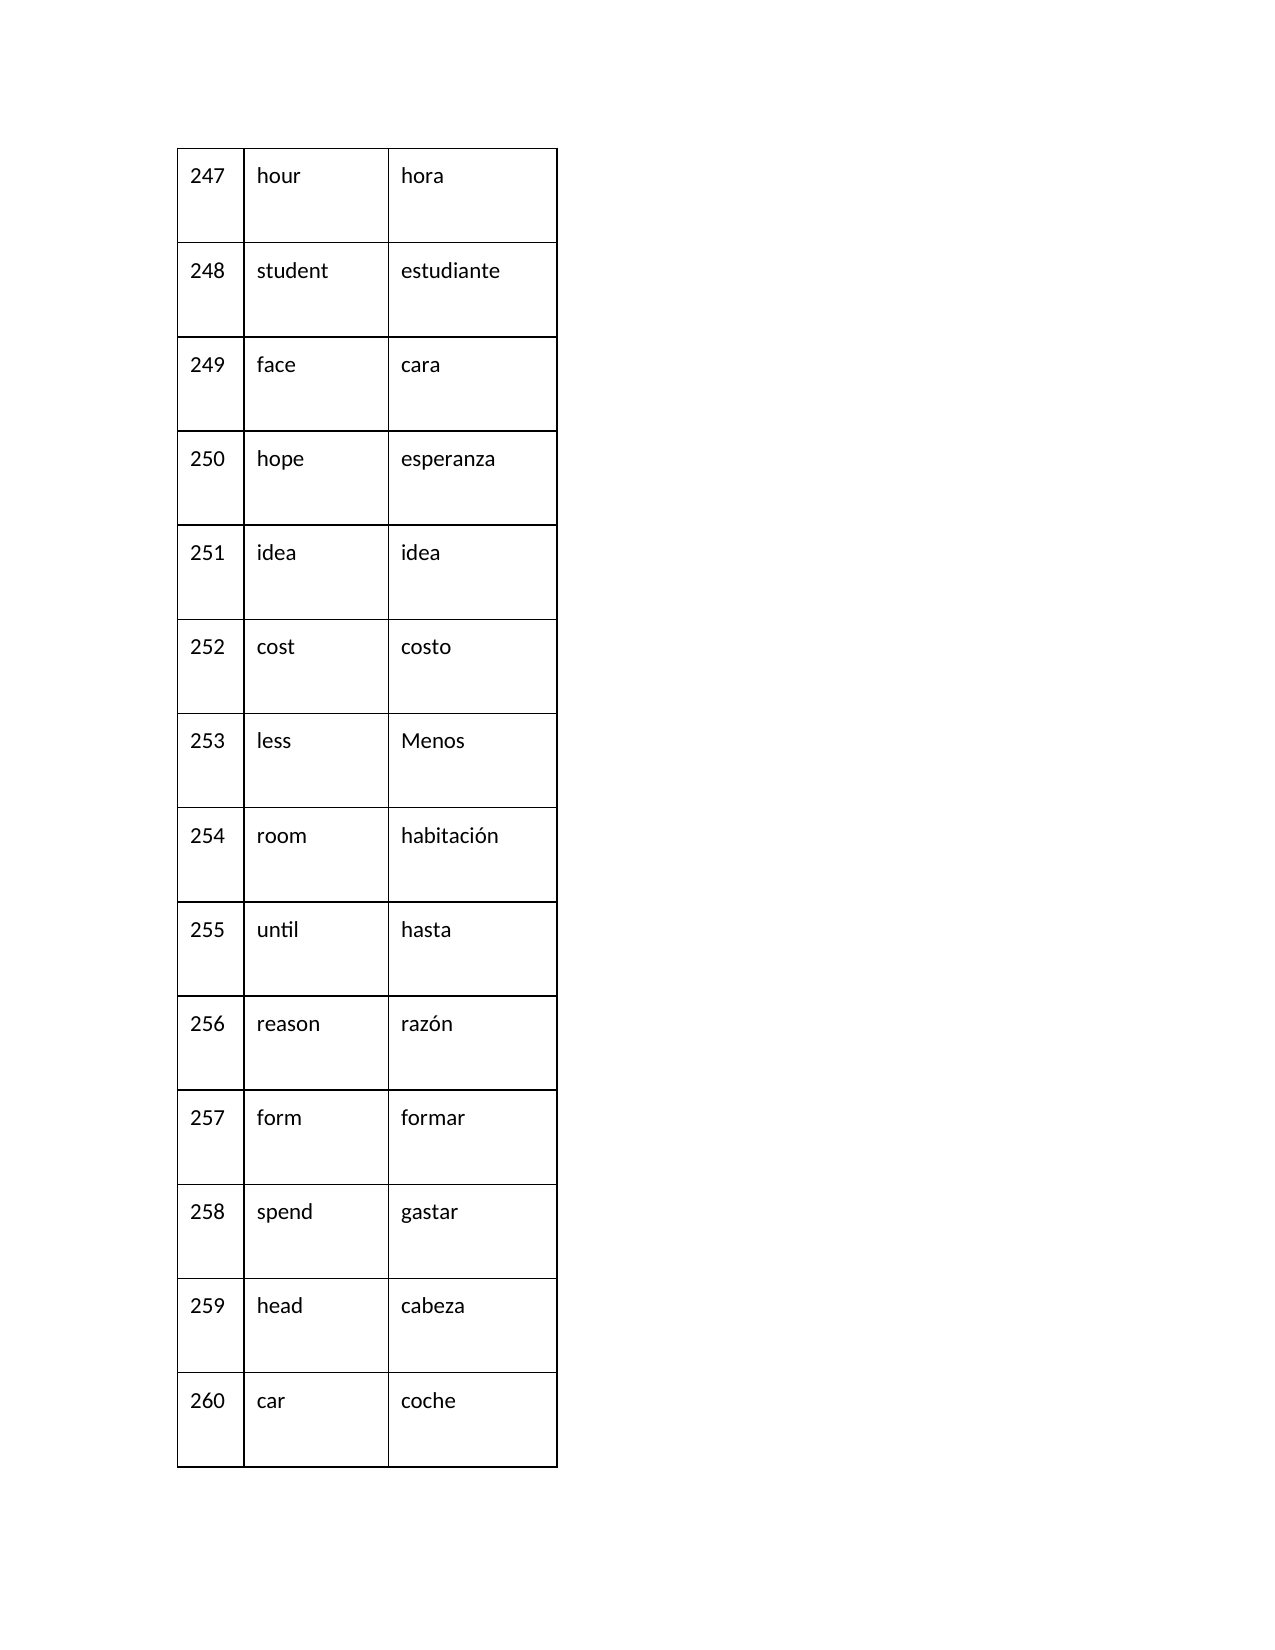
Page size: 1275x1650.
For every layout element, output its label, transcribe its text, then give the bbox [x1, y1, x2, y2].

table_cell 260 [178, 1373, 243, 1466]
table_cell room [245, 808, 388, 901]
table_cell hora [389, 149, 556, 242]
table_cell until [245, 903, 388, 995]
table_cell 249 [178, 338, 243, 430]
table_cell 248 [178, 243, 243, 336]
table_cell idea [245, 526, 388, 618]
table_cell 247 [178, 149, 243, 242]
table_cell spend [245, 1185, 388, 1278]
table_cell 258 [178, 1185, 243, 1278]
table_cell Menos [389, 714, 556, 807]
table_cell face [245, 338, 388, 430]
table_cell 251 [178, 526, 243, 618]
table_cell cabeza [389, 1279, 556, 1372]
table_cell less [245, 714, 388, 807]
table_cell habitación [389, 808, 556, 901]
table_cell gastar [389, 1185, 556, 1278]
table_cell 254 [178, 808, 243, 901]
table_cell car [245, 1373, 388, 1466]
table_cell head [245, 1279, 388, 1372]
table_cell hope [245, 432, 388, 524]
table_cell hour [245, 149, 388, 242]
table_cell esperanza [389, 432, 556, 524]
table_cell 252 [178, 620, 243, 713]
table_cell hasta [389, 903, 556, 995]
table_cell 253 [178, 714, 243, 807]
table_cell cara [389, 338, 556, 430]
table_cell 259 [178, 1279, 243, 1372]
table_cell razón [389, 997, 556, 1089]
table_cell student [245, 243, 388, 336]
table_cell costo [389, 620, 556, 713]
table_cell reason [245, 997, 388, 1089]
table_cell 256 [178, 997, 243, 1089]
table_cell form [245, 1091, 388, 1183]
table_cell idea [389, 526, 556, 618]
table_cell formar [389, 1091, 556, 1183]
table_cell coche [389, 1373, 556, 1466]
table_cell 250 [178, 432, 243, 524]
table_cell 255 [178, 903, 243, 995]
table_cell estudiante [389, 243, 556, 336]
table_cell cost [245, 620, 388, 713]
table_cell 257 [178, 1091, 243, 1183]
